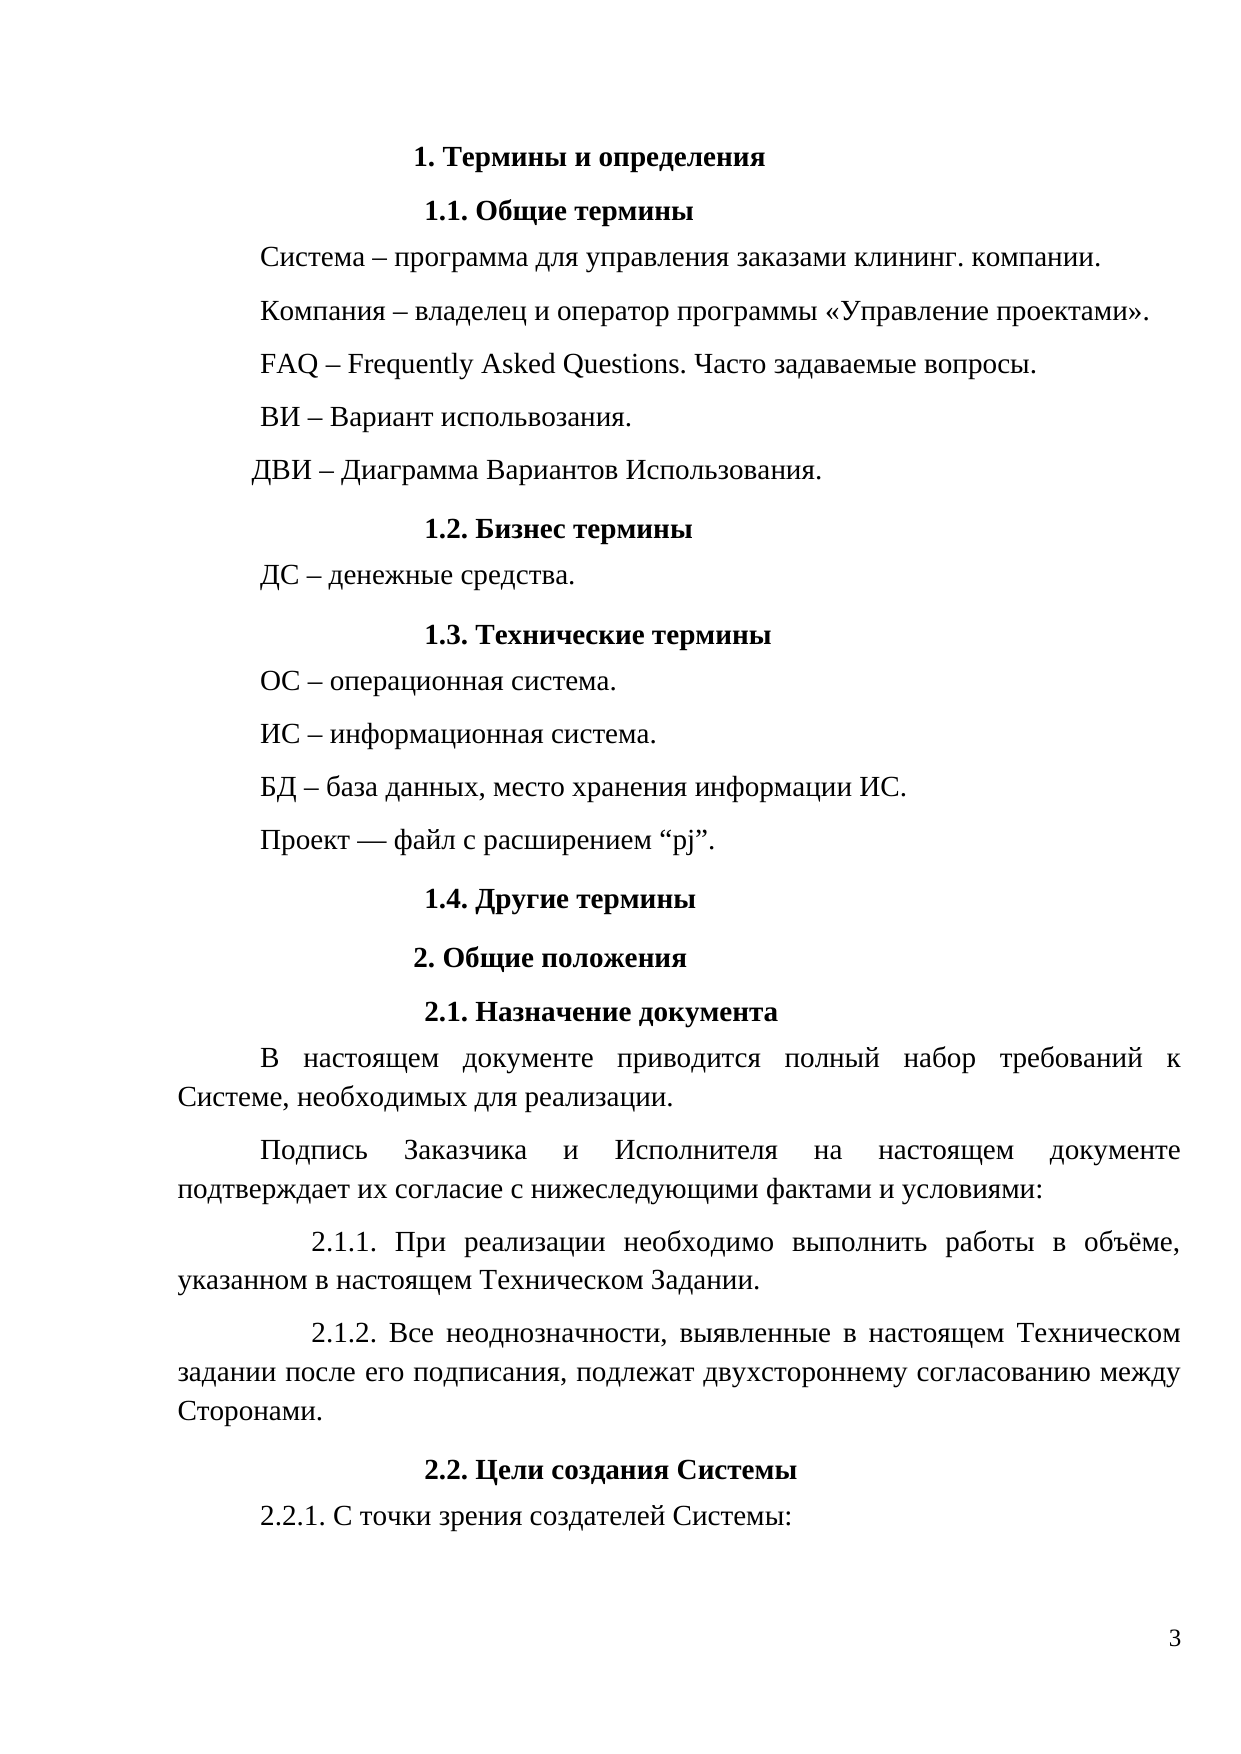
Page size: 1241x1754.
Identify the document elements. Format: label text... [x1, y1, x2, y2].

subtitle Технические термины [424, 617, 933, 650]
text ИС – информационная система. [177, 716, 1181, 749]
text В настоящем документе приводится полный набор требований к Системе, необходимых для реализации. [177, 1041, 1181, 1113]
text 2.1.1. При реализации необходимо выполнить работы в объёме, указанном в настоящем Техническом Задании. [177, 1224, 1181, 1296]
text Система – программа для управления заказами клининг. компании. [177, 239, 1181, 273]
text 2.1.2. Все неоднозначности, выявленные в настоящем Техническом задании после его подписания, подлежат двухстороннему согласованию между Сторонами. [177, 1316, 1181, 1426]
subtitle Цели создания Системы [424, 1452, 933, 1486]
subtitle Общие положения [424, 940, 933, 974]
text ДВИ – Диаграмма Вариантов Использования. [177, 452, 1181, 486]
text ВИ – Вариант испольвозания. [177, 399, 1181, 432]
text FAQ – Frequently Asked Questions. Часто задаваемые вопросы. [177, 346, 1181, 379]
text ДС – денежные средства. [177, 557, 1181, 591]
text БД – база данных, место хранения информации ИС. [177, 769, 1181, 803]
subtitle Термины и определения [424, 139, 933, 173]
text 2.2.1. С точки зрения создателей Системы: [177, 1498, 1181, 1532]
text Подпись Заказчика и Исполнителя на настоящем документе подтверждает их согласие с нижеследующими фактами и условиями: [177, 1132, 1181, 1204]
subtitle Общие термины [424, 193, 933, 227]
text Проект — файл с расширением “pj”. [177, 822, 1181, 856]
subtitle Другие термины [424, 882, 933, 915]
text ОС – операционная система. [177, 663, 1181, 696]
text Компания – владелец и оператор программы «Управление проектами». [177, 293, 1181, 326]
subtitle Назначение документа [424, 994, 933, 1028]
subtitle Бизнес термины [424, 511, 933, 545]
